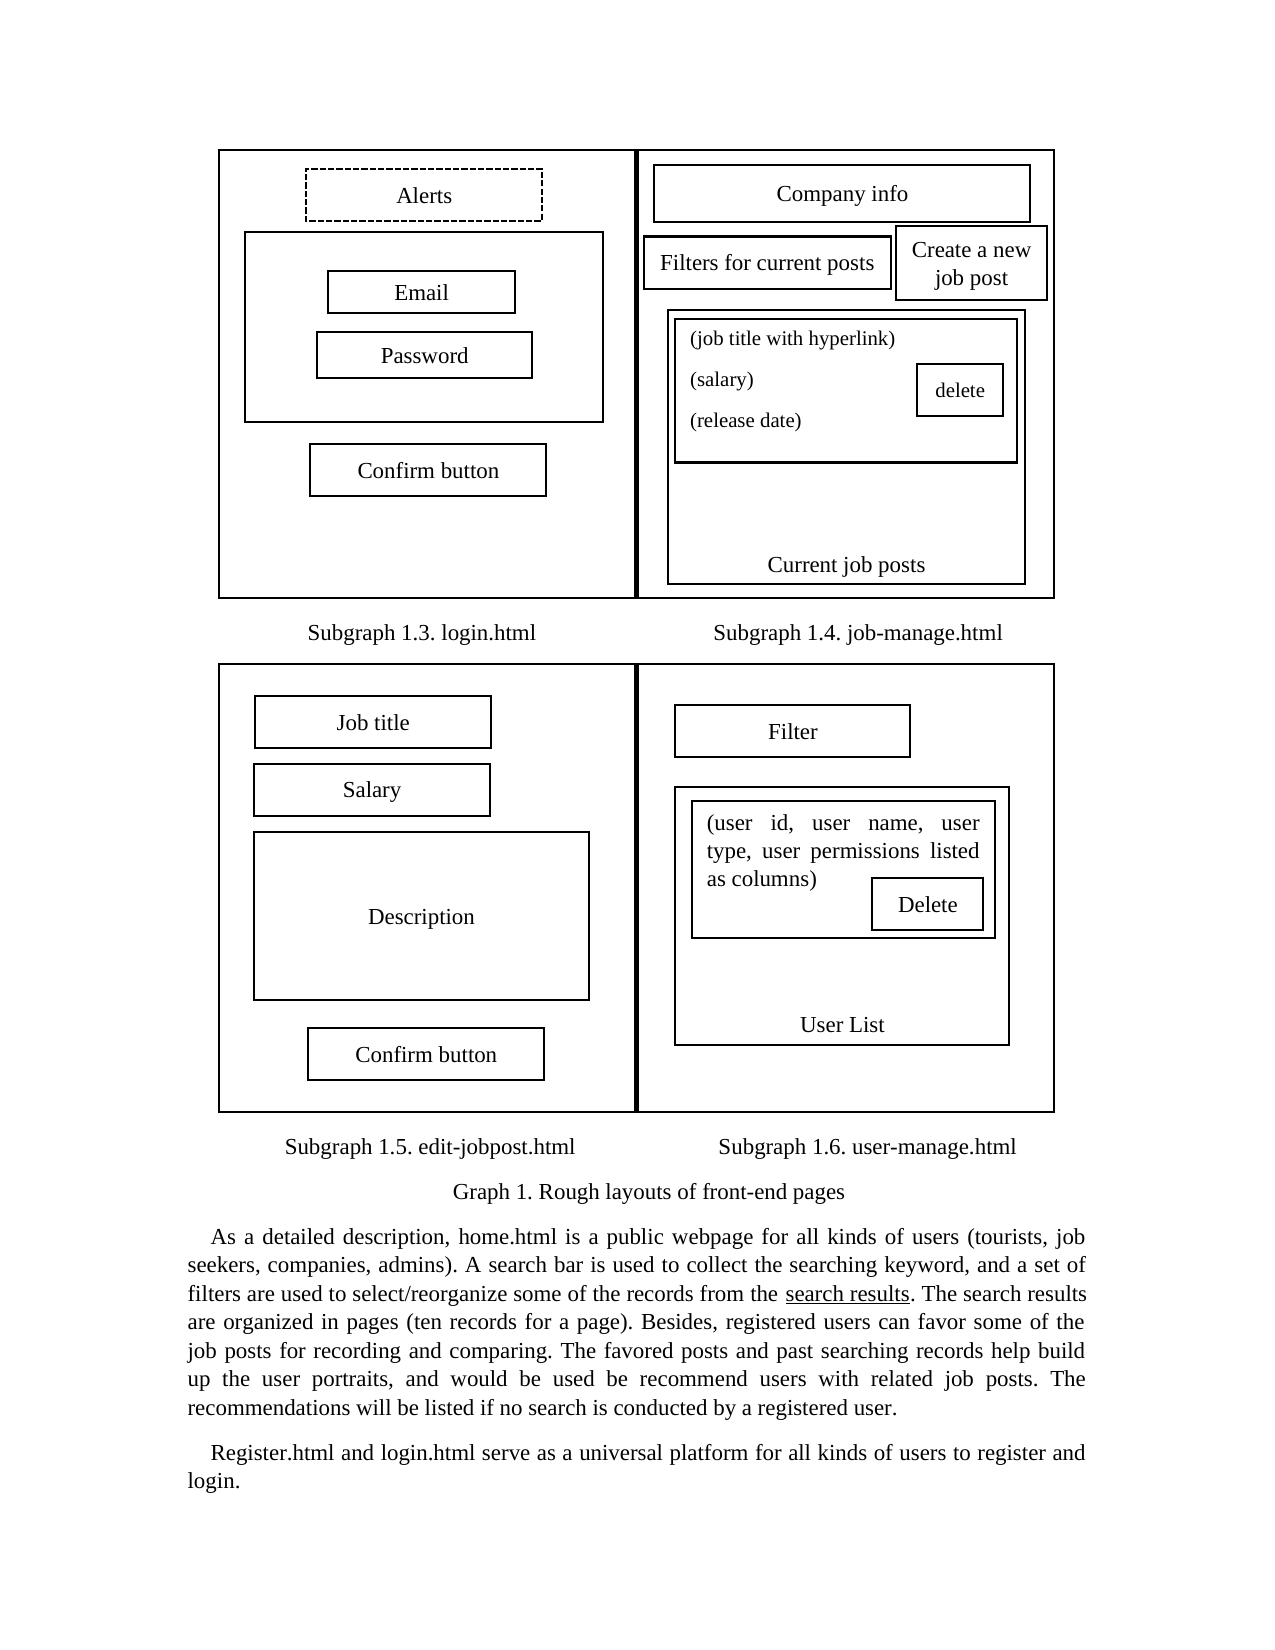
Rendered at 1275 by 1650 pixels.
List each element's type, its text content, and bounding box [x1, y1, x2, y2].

text Subgraph 1.5. edit-jobpost.html Subgraph 1.6. user-manage.html [187, 1133, 1087, 1159]
text Graph 1. Rough layouts of front-end pages [187, 1178, 1087, 1204]
text As a detailed description, home.html is a public webpage for all kinds of users (tourists, job seekers, companies, admins). A search bar is used to collect the searching keyword, and a set of filters are used to select/reorganize some of the records from the search results. The search results are organized in pages (ten records for a page). Besides, registered users can favor some of the job posts for recording and comparing. The favored posts and past searching records help build up the user portraits, and would be used be recommend users with related job posts. The recommendations will be listed if no search is conducted by a registered user. [187, 1223, 1087, 1420]
text Register.html and login.html serve as a universal platform for all kinds of users to register and login. [187, 1439, 1087, 1493]
text Subgraph 1.3. login.html Subgraph 1.4. job-manage.html [187, 619, 1087, 645]
